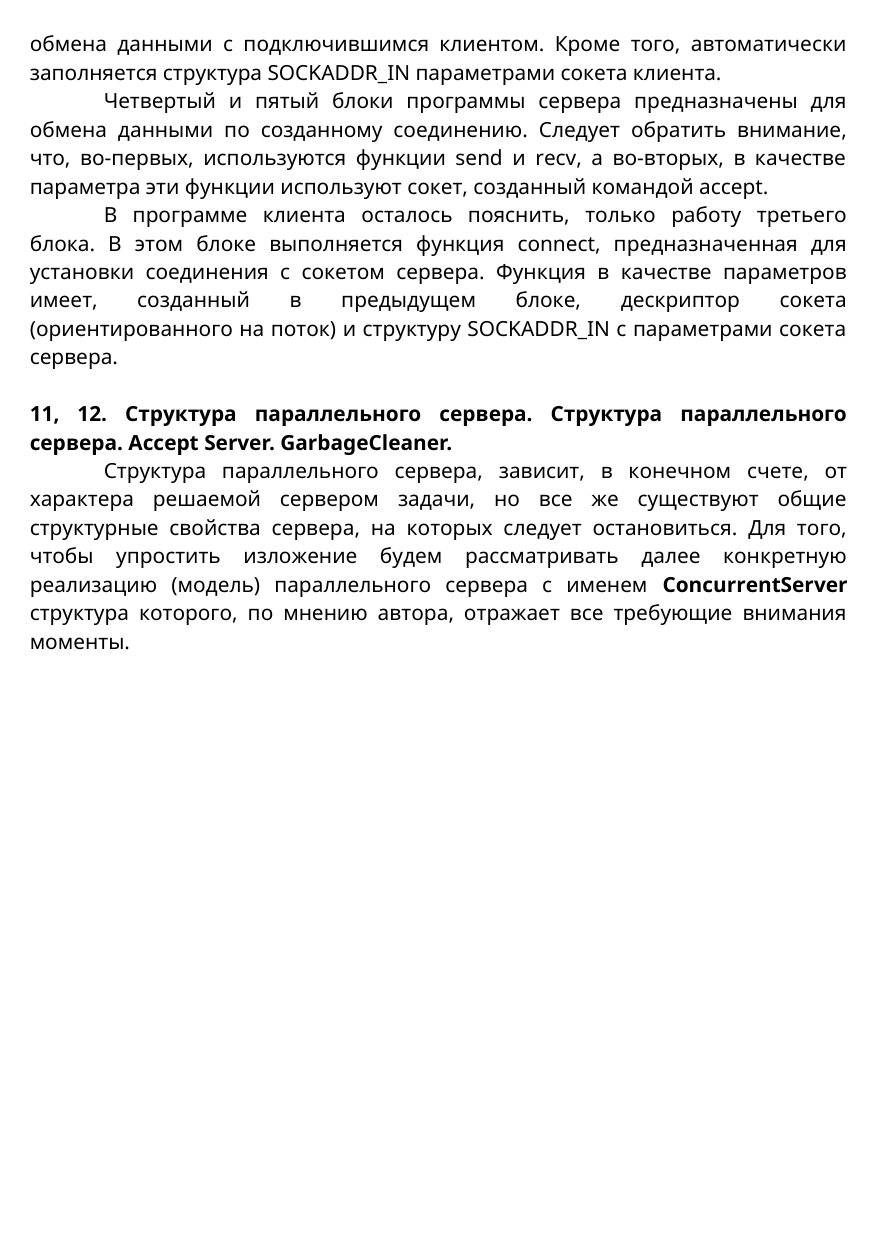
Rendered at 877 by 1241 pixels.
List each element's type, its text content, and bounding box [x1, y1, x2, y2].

text В программе клиента осталось пояснить, только работу третьего блока. В этом блоке выполняется функция connect, предназначенная для установки соединения с сокетом сервера. Функция в качестве параметров имеет, созданный в предыдущем блоке, дескриптор сокета (ориентированного на поток) и структуру SOCKADDR_IN с параметрами сокета сервера. [29, 200, 847, 371]
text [29, 29, 847, 86]
subtitle 11, 12. Структура параллельного сервера. Структура параллельного сервера. Accept Server. GarbageCleaner. [29, 399, 847, 456]
text Четвертый и пятый блоки программы сервера предназначены для обмена данными по созданному соединению. Следует обратить внимание, что, во-первых, используются функции send и recv, а во-вторых, в качестве параметра эти функции используют сокет, созданный командой accept. [29, 86, 847, 200]
text Структура параллельного сервера, зависит, в конечном счете, от характера решаемой сервером задачи, но все же существуют общие структурные свойства сервера, на которых следует остановиться. Для того, чтобы упростить изложение будем рассматривать далее конкретную реализацию (модель) параллельного сервера с именем ConcurrentServer структура которого, по мнению автора, отражает все требующие внимания моменты. [29, 456, 847, 655]
